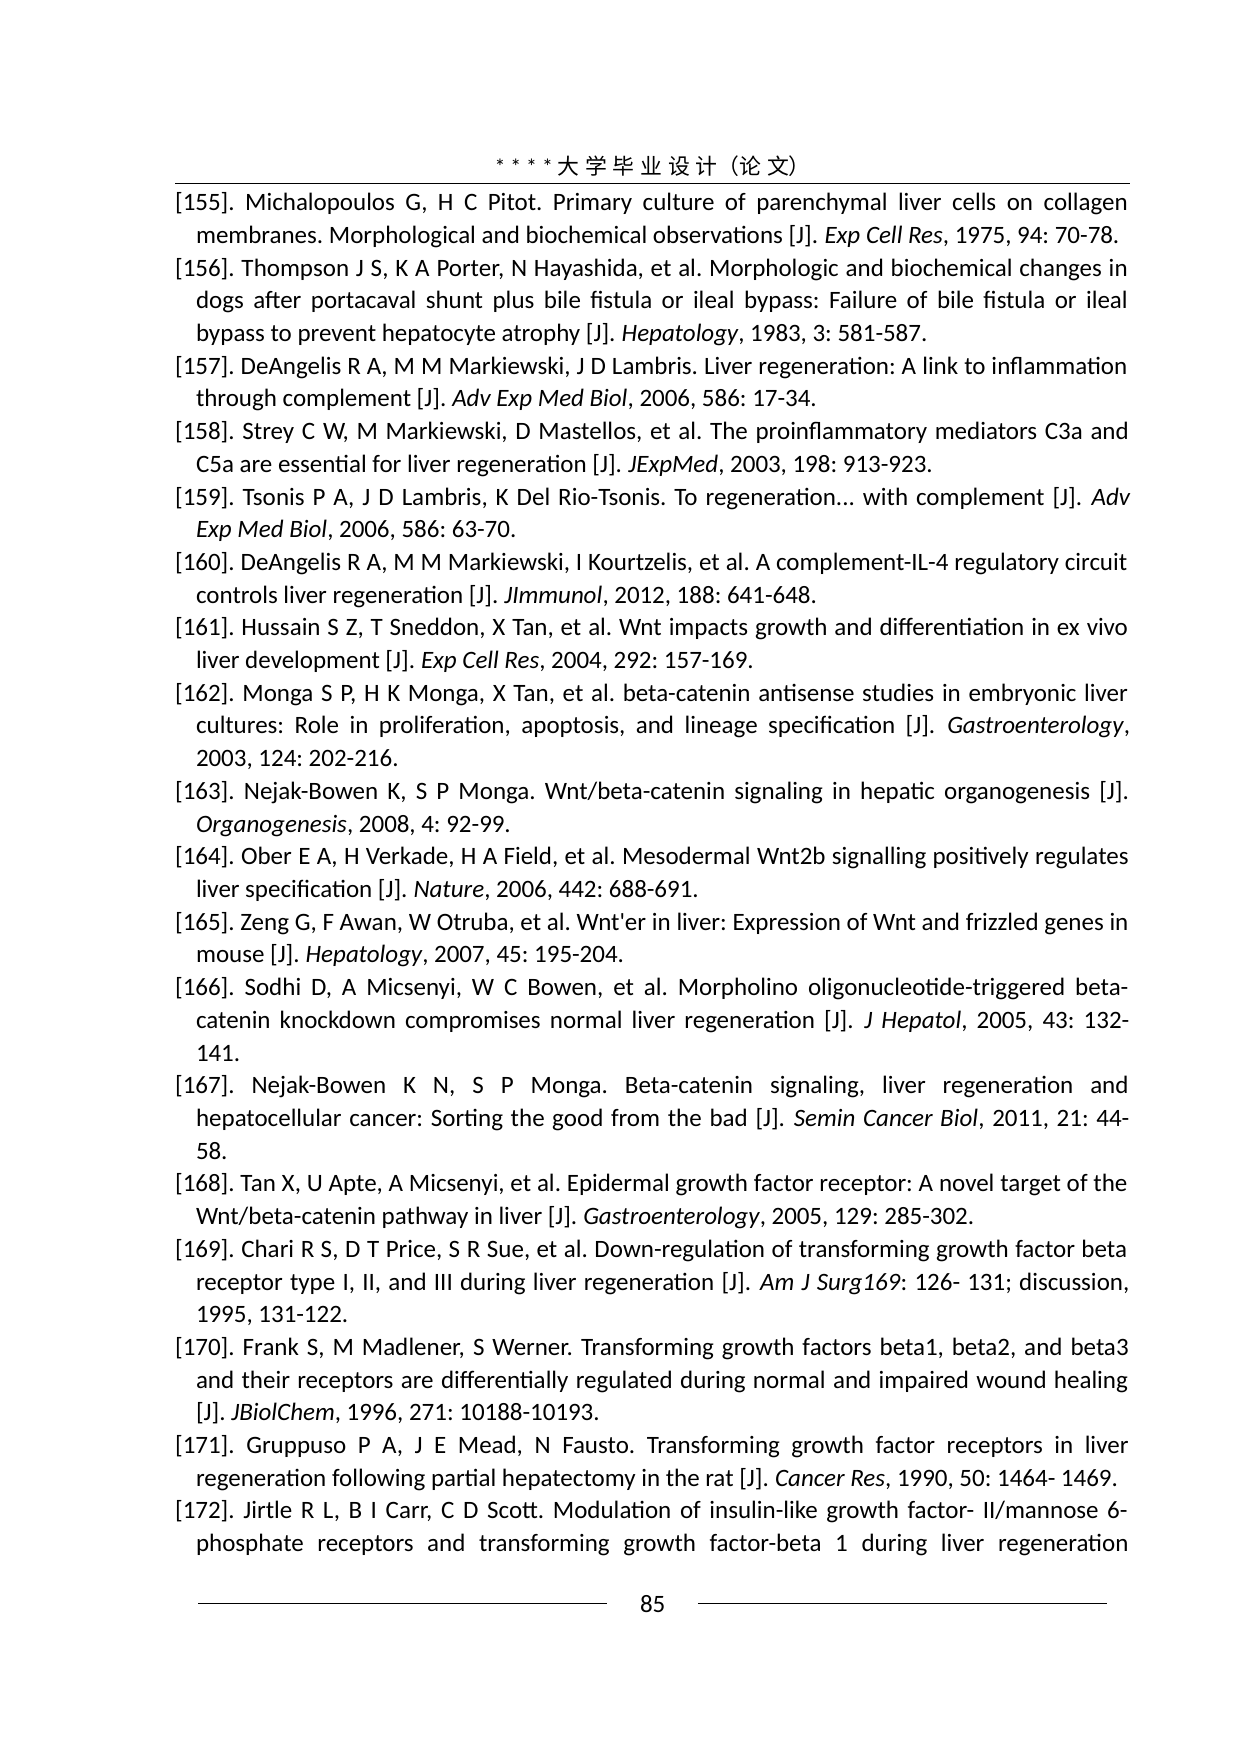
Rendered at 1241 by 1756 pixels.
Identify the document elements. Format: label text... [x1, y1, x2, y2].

text [162]. Monga S P, H K Monga, X Tan, et al. beta-catenin antisense studies in embryonic liver cultures: Role in proliferation, apoptosis, and lineage specification [J]. Gastroenterology, 2003, 124: 202-216. [175, 675, 1130, 773]
text [159]. Tsonis P A, J D Lambris, K Del Rio-Tsonis. To regeneration... with complement [J]. Adv Exp Med Biol, 2006, 586: 63-70. [175, 478, 1130, 544]
text [158]. Strey C W, M Markiewski, D Mastellos, et al. The proinflammatory mediators C3a and C5a are essential for liver regeneration [J]. JExpMed, 2003, 198: 913-923. [175, 413, 1130, 478]
text [161]. Hussain S Z, T Sneddon, X Tan, et al. Wnt impacts growth and differentiation in ex vivo liver development [J]. Exp Cell Res, 2004, 292: 157-169. [175, 609, 1130, 675]
text [166]. Sodhi D, A Micsenyi, W C Bowen, et al. Morpholino oligonucleotide-triggered beta-catenin knockdown compromises normal liver regeneration [J]. J Hepatol, 2005, 43: 132-141. [175, 969, 1130, 1067]
text [157]. DeAngelis R A, M M Markiewski, J D Lambris. Liver regeneration: A link to inflammation through complement [J]. Adv Exp Med Biol, 2006, 586: 17-34. [175, 348, 1130, 413]
text [171]. Gruppuso P A, J E Mead, N Fausto. Transforming growth factor receptors in liver regeneration following partial hepatectomy in the rat [J]. Cancer Res, 1990, 50: 1464- 1469. [175, 1427, 1130, 1492]
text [175, 1492, 1130, 1558]
text [155]. Michalopoulos G, H C Pitot. Primary culture of parenchymal liver cells on collagen membranes. Morphological and biochemical observations [J]. Exp Cell Res, 1975, 94: 70-78. [175, 184, 1130, 249]
text [169]. Chari R S, D T Price, S R Sue, et al. Down-regulation of transforming growth factor beta receptor type I, II, and III during liver regeneration [J]. Am J Surg169: 126- 131; discussion, 1995, 131-122. [175, 1231, 1130, 1329]
text [156]. Thompson J S, K A Porter, N Hayashida, et al. Morphologic and biochemical changes in dogs after portacaval shunt plus bile fistula or ileal bypass: Failure of bile fistula or ileal bypass to prevent hepatocyte atrophy [J]. Hepatology, 1983, 3: 581-587. [175, 249, 1130, 348]
text [167]. Nejak-Bowen K N, S P Monga. Beta-catenin signaling, liver regeneration and hepatocellular cancer: Sorting the good from the bad [J]. Semin Cancer Biol, 2011, 21: 44-58. [175, 1067, 1130, 1165]
text [165]. Zeng G, F Awan, W Otruba, et al. Wnt'er in liver: Expression of Wnt and frizzled genes in mouse [J]. Hepatology, 2007, 45: 195-204. [175, 904, 1130, 969]
text [160]. DeAngelis R A, M M Markiewski, I Kourtzelis, et al. A complement-IL-4 regulatory circuit controls liver regeneration [J]. JImmunol, 2012, 188: 641-648. [175, 544, 1130, 609]
text [164]. Ober E A, H Verkade, H A Field, et al. Mesodermal Wnt2b signalling positively regulates liver specification [J]. Nature, 2006, 442: 688-691. [175, 838, 1130, 904]
text [163]. Nejak-Bowen K, S P Monga. Wnt/beta-catenin signaling in hepatic organogenesis [J]. Organogenesis, 2008, 4: 92-99. [175, 773, 1130, 838]
text [170]. Frank S, M Madlener, S Werner. Transforming growth factors beta1, beta2, and beta3 and their receptors are differentially regulated during normal and impaired wound healing [J]. JBiolChem, 1996, 271: 10188-10193. [175, 1329, 1130, 1427]
text [168]. Tan X, U Apte, A Micsenyi, et al. Epidermal growth factor receptor: A novel target of the Wnt/beta-catenin pathway in liver [J]. Gastroenterology, 2005, 129: 285-302. [175, 1165, 1130, 1231]
